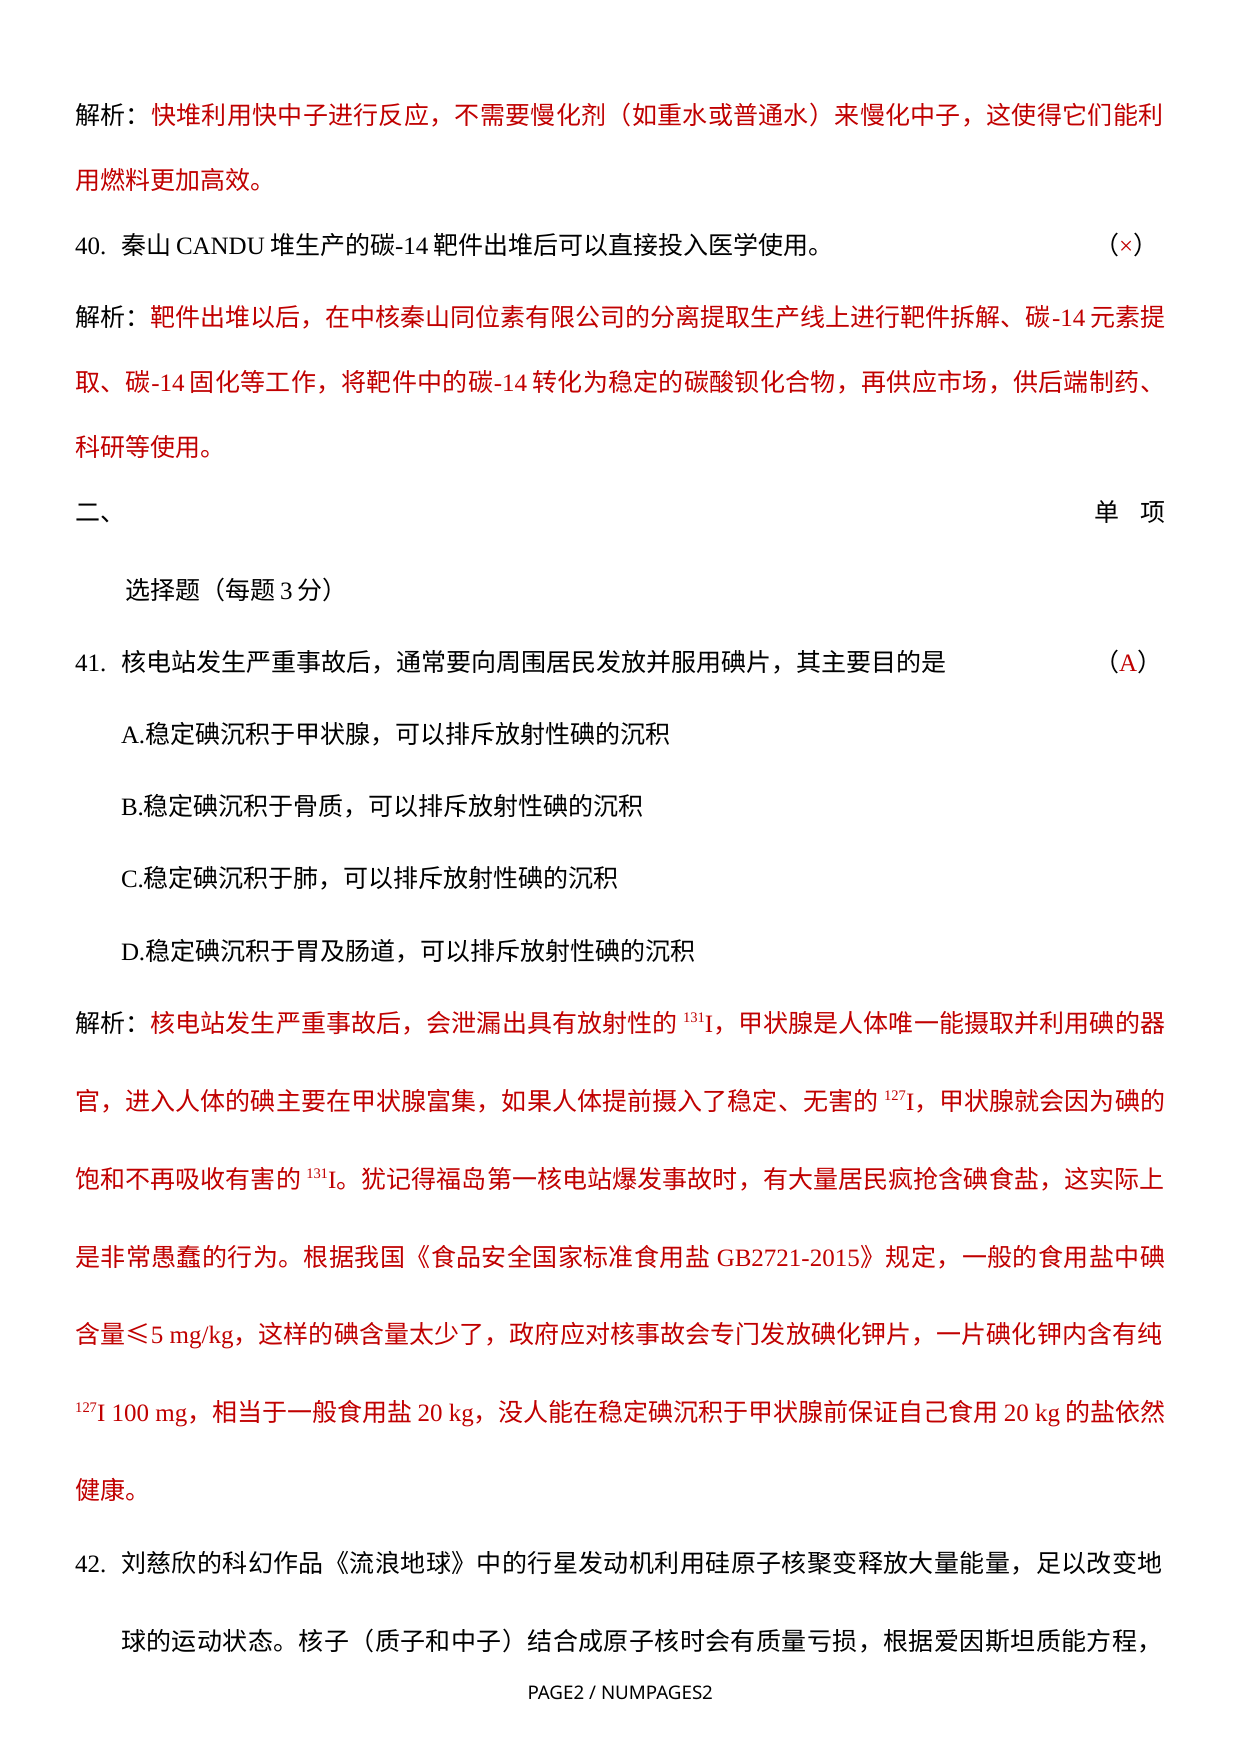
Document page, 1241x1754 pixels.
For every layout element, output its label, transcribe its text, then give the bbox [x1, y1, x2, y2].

text 解析：核电站发生严重事故后，会泄漏出具有放射性的131I，甲状腺是人体唯一能摄取并利用碘的器官，进入人体的碘主要在甲状腺富集，如果人体提前摄入了稳定、无害的127I，甲状腺就会因为碘的饱和不再吸收有害的131I。犹记得福岛第一核电站爆发事故时，有大量居民疯抢含碘食盐，这实际上是非常愚蠢的行为。根据我国《食品安全国家标准食用盐GB2721-2015》规定，一般的食用盐中碘含量≤5 mg/kg，这样的碘含量太少了，政府应对核事故会专门发放碘化钾片，一片碘化钾内含有纯127I 100 mg，相当于一般食用盐20 kg，没人能在稳定碘沉积于甲状腺前保证自己食用20 kg的盐依然健康。 [75, 989, 1165, 1521]
list D.稳定碘沉积于胃及肠道，可以排斥放射性碘的沉积 [121, 917, 1165, 982]
list 秦山CANDU堆生产的碳-14靶件出堆后可以直接投入医学使用。 （×） [75, 211, 1165, 276]
list 单项选择题（每题3分） [75, 478, 1165, 621]
list C.稳定碘沉积于肺，可以排斥放射性碘的沉积 [121, 844, 1165, 909]
list B.稳定碘沉积于骨质，可以排斥放射性碘的沉积 [121, 772, 1165, 837]
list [75, 1529, 1165, 1672]
list A.稳定碘沉积于甲状腺，可以排斥放射性碘的沉积 [121, 700, 1165, 765]
text 解析：快堆利用快中子进行反应，不需要慢化剂（如重水或普通水）来慢化中子，这使得它们能利用燃料更加高效。 [75, 81, 1165, 211]
list 核电站发生严重事故后，通常要向周围居民发放并服用碘片，其主要目的是 （A） [75, 628, 1165, 693]
text 解析：靶件出堆以后，在中核秦山同位素有限公司的分离提取生产线上进行靶件拆解、碳-14元素提取、碳-14固化等工作，将靶件中的碳-14转化为稳定的碳酸钡化合物，再供应市场，供后端制药、科研等使用。 [75, 283, 1165, 478]
